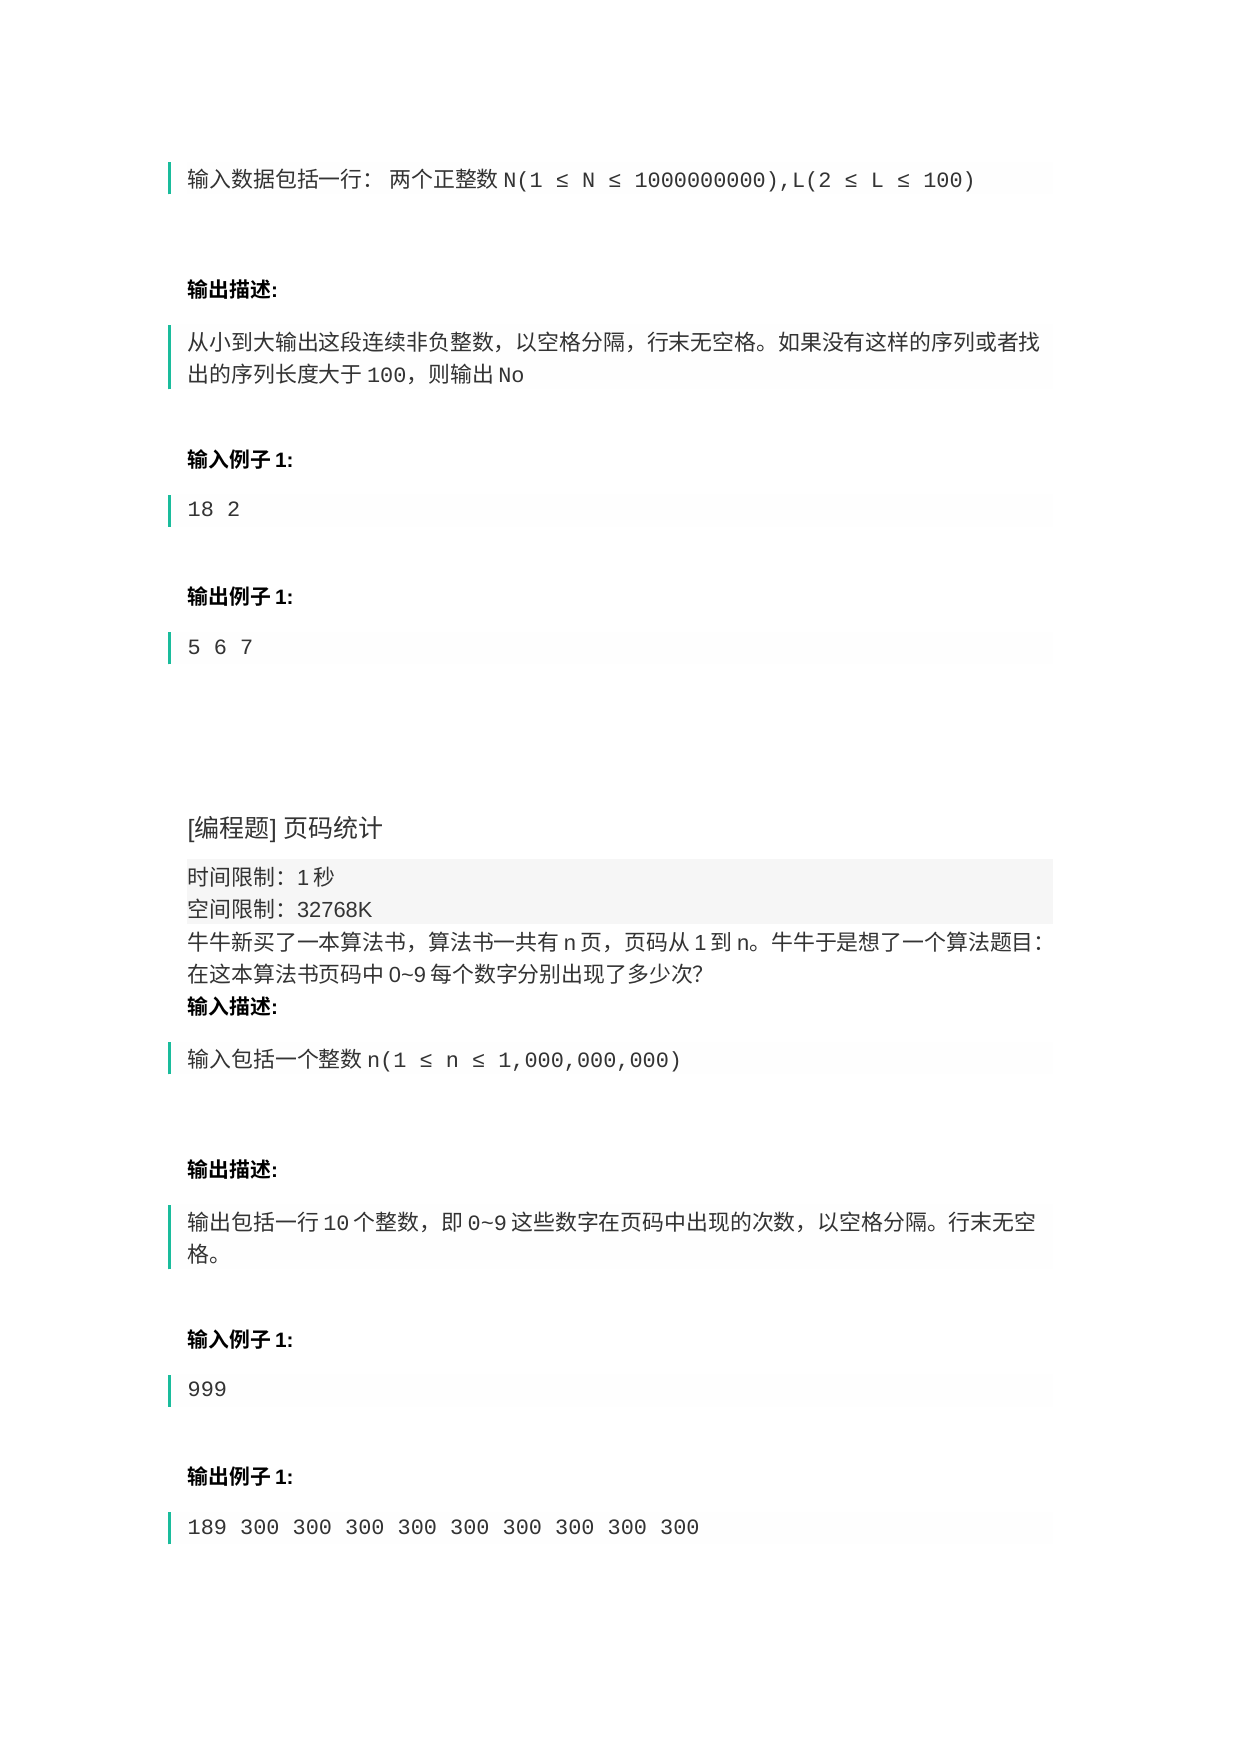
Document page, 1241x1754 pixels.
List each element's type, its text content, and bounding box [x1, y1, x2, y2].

text 输出例子1: [187, 1459, 1053, 1492]
text 189 300 300 300 300 300 300 300 300 300 [171, 1512, 1053, 1544]
text 输出描述: [187, 1152, 1053, 1184]
text 时间限制：1秒 [187, 859, 1053, 892]
text 输入描述: [187, 989, 1053, 1022]
text 牛牛新买了一本算法书，算法书一共有n页，页码从1到n。牛牛于是想了一个算法题目：在这本算法书页码中0~9每个数字分别出现了多少次？ [187, 924, 1053, 989]
text 从小到大输出这段连续非负整数，以空格分隔，行末无空格。如果没有这样的序列或者找出的序列长度大于100，则输出No [168, 324, 1053, 389]
text 输出例子1: [187, 579, 1053, 612]
text 5 6 7 [171, 632, 1053, 664]
text 输出包括一行10个整数，即0~9这些数字在页码中出现的次数，以空格分隔。行末无空格。 [168, 1204, 1053, 1269]
text 空间限制：32768K [187, 892, 1053, 924]
text 18 2 [168, 494, 1053, 527]
text 999 [168, 1374, 1053, 1407]
text [编程题] 页码统计 [187, 794, 1053, 859]
text 输入数据包括一行： 两个正整数N(1 ≤ N ≤ 1000000000),L(2 ≤ L ≤ 100) [187, 162, 1053, 194]
text 输入例子1: [187, 442, 1053, 474]
text 输入例子1: [187, 1322, 1053, 1354]
text 输出描述: [187, 272, 1053, 304]
text 输入包括一个整数n(1 ≤ n ≤ 1,000,000,000) [171, 1042, 1053, 1074]
